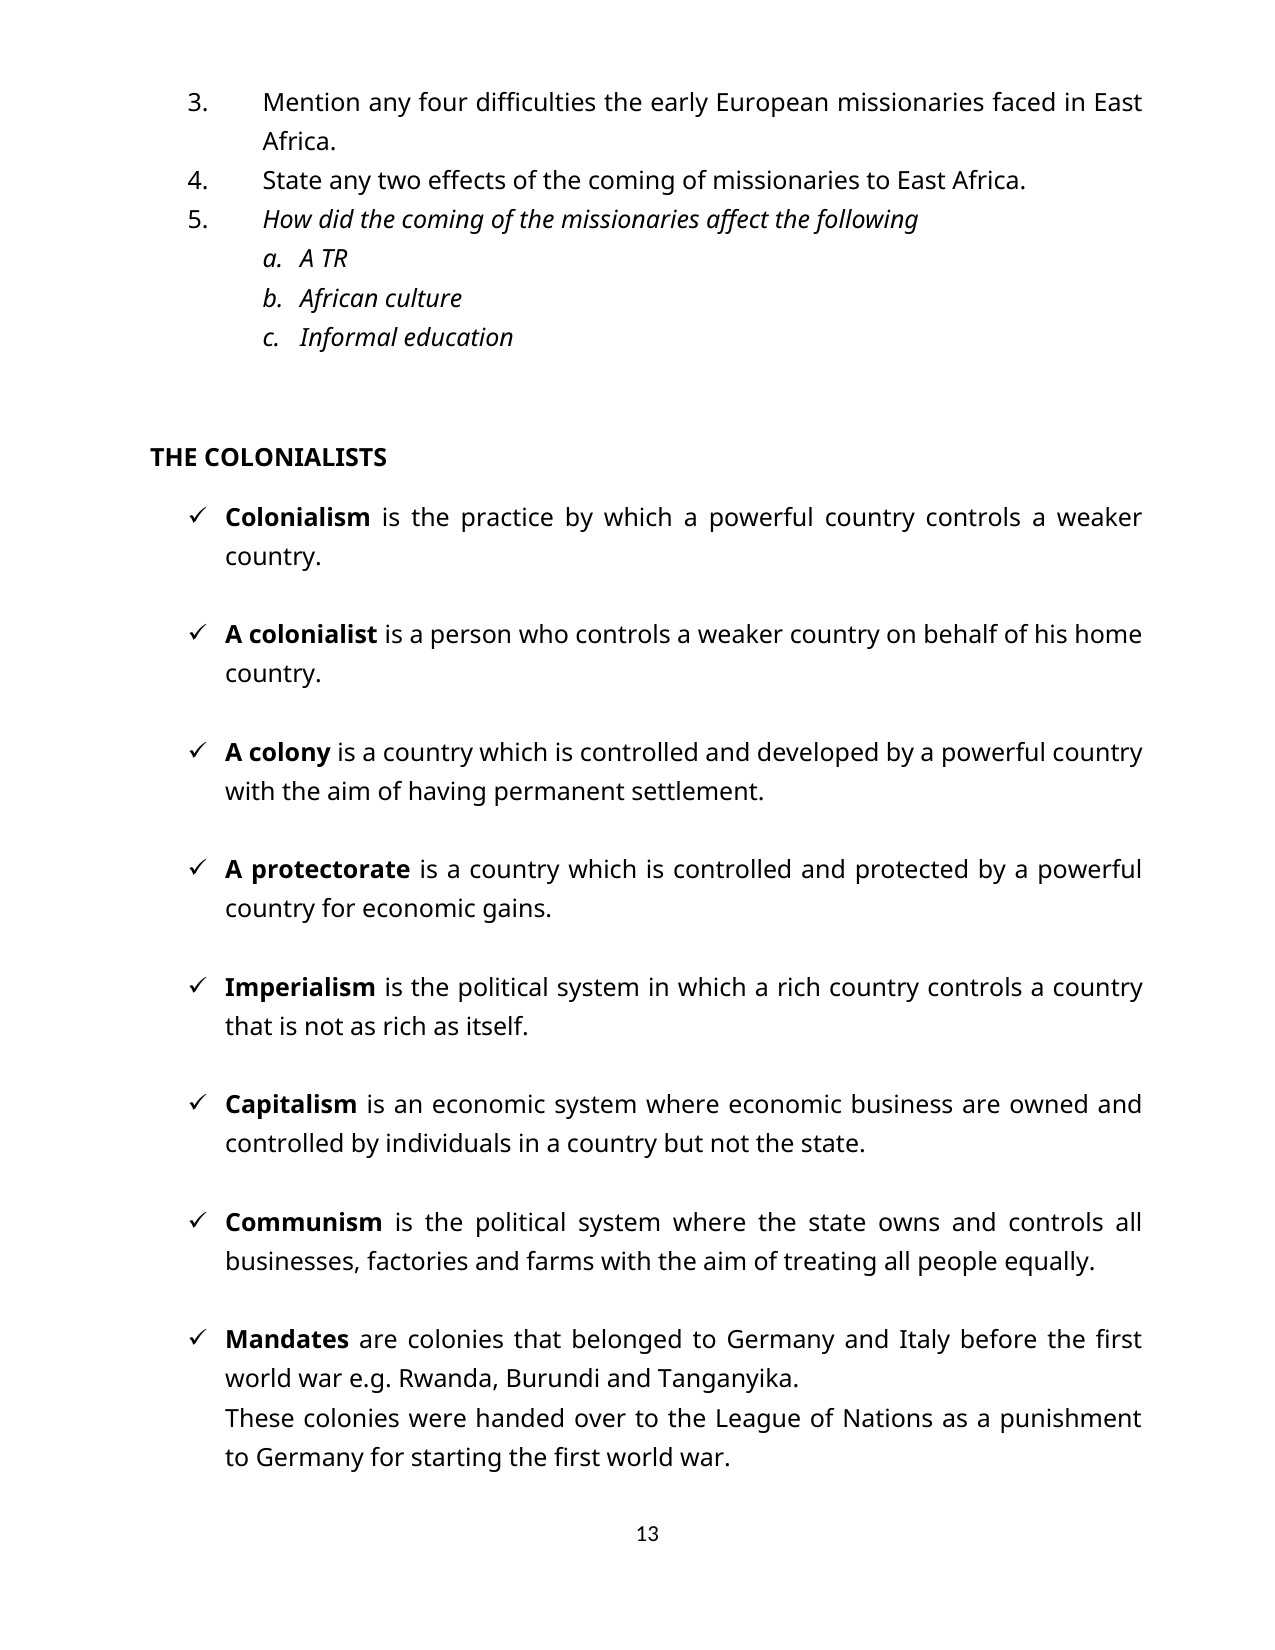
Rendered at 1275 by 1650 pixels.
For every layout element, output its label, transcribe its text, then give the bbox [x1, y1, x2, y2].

list These colonies were handed over to the League of Nations as a punishment to Germany for starting the first world war. [225, 1400, 1144, 1473]
list A colony is a country which is controlled and developed by a powerful country with the aim of having permanent settlement. [187, 734, 1144, 808]
list Mention any four difficulties the early European missionaries faced in East Africa. [187, 84, 1144, 158]
list Communism is the political system where the state owns and controls all businesses, factories and farms with the aim of treating all people equally. [187, 1204, 1144, 1278]
list A TR [262, 241, 1144, 275]
list African culture [262, 280, 1144, 314]
list Imperialism is the political system in which a rich country controls a country that is not as rich as itself. [187, 969, 1144, 1043]
text THE COLONIALISTS [150, 439, 1144, 473]
list A protectorate is a country which is controlled and protected by a powerful country for economic gains. [187, 852, 1144, 925]
list Capitalism is an economic system where economic business are owned and controlled by individuals in a country but not the state. [187, 1087, 1144, 1160]
list A colonialist is a person who controls a weaker country on behalf of his home country. [187, 617, 1144, 690]
list Informal education [262, 319, 1144, 353]
list State any two effects of the coming of missionaries to East Africa. [187, 163, 1144, 197]
list Colonialism is the practice by which a powerful country controls a weaker country. [187, 499, 1144, 573]
list How did the coming of the missionaries affect the following [187, 202, 1144, 236]
list Mandates are colonies that belonged to Germany and Italy before the first world war e.g. Rwanda, Burundi and Tanganyika. [187, 1322, 1144, 1395]
